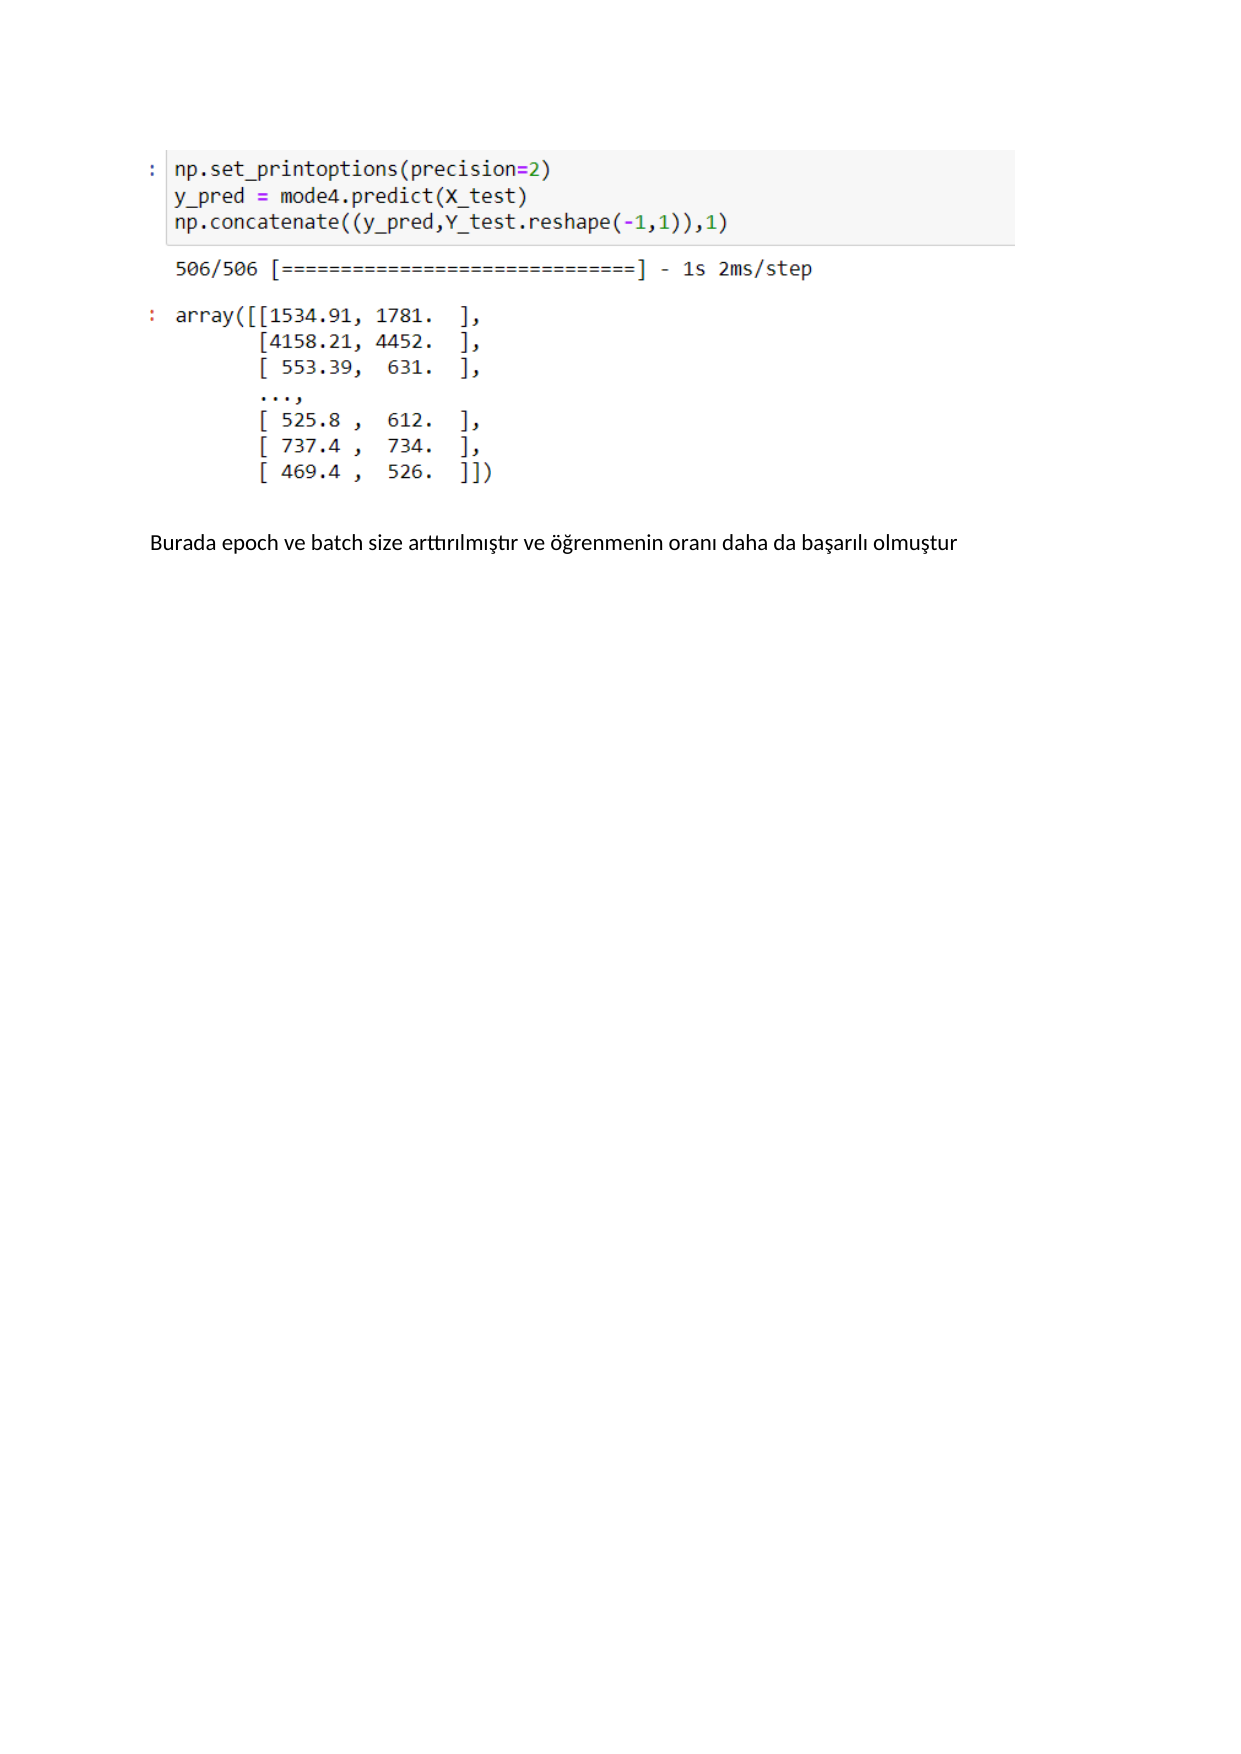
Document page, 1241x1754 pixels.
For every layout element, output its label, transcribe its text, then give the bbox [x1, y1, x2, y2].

text Burada epoch ve batch size arttırılmıştır ve öğrenmenin oranı daha da başarılı olmuştur [150, 528, 1090, 586]
picture [150, 150, 1015, 509]
